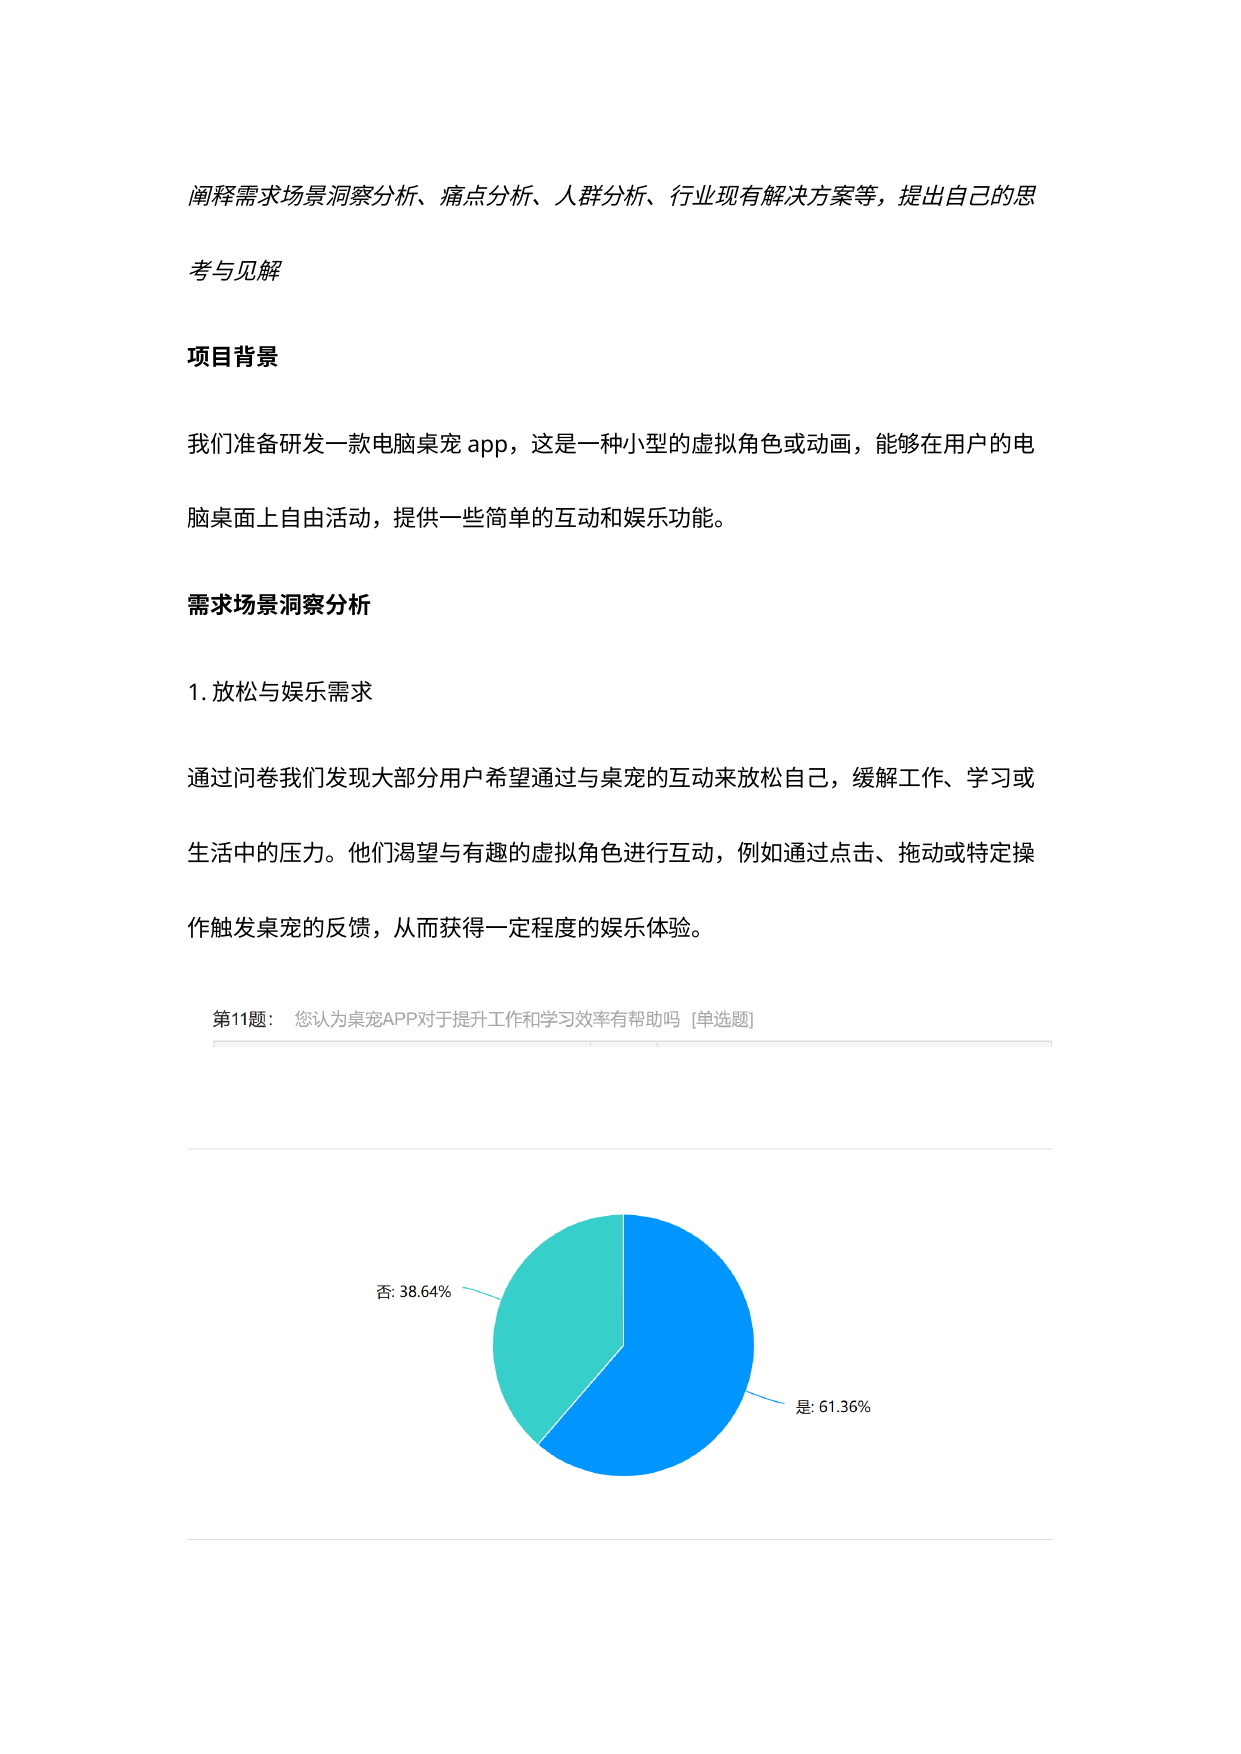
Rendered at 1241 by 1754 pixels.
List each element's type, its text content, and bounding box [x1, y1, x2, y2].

text 需求场景洞察分析 [187, 571, 1053, 636]
text 1. 放松与娱乐需求 [187, 658, 1053, 723]
picture [187, 1141, 1053, 1541]
text 阐释需求场景洞察分析、痛点分析、人群分析、行业现有解决方案等，提出自己的思考与见解 [187, 162, 1053, 302]
text 通过问卷我们发现大部分用户希望通过与桌宠的互动来放松自己，缓解工作、学习或生活中的压力。他们渴望与有趣的虚拟角色进行互动，例如通过点击、拖动或特定操作触发桌宠的反馈，从而获得一定程度的娱乐体验。 [187, 744, 1053, 959]
text 我们准备研发一款电脑桌宠app，这是一种小型的虚拟角色或动画，能够在用户的电脑桌面上自由活动，提供一些简单的互动和娱乐功能。 [187, 410, 1053, 549]
text 项目背景 [187, 323, 1053, 388]
picture [187, 980, 1053, 1047]
